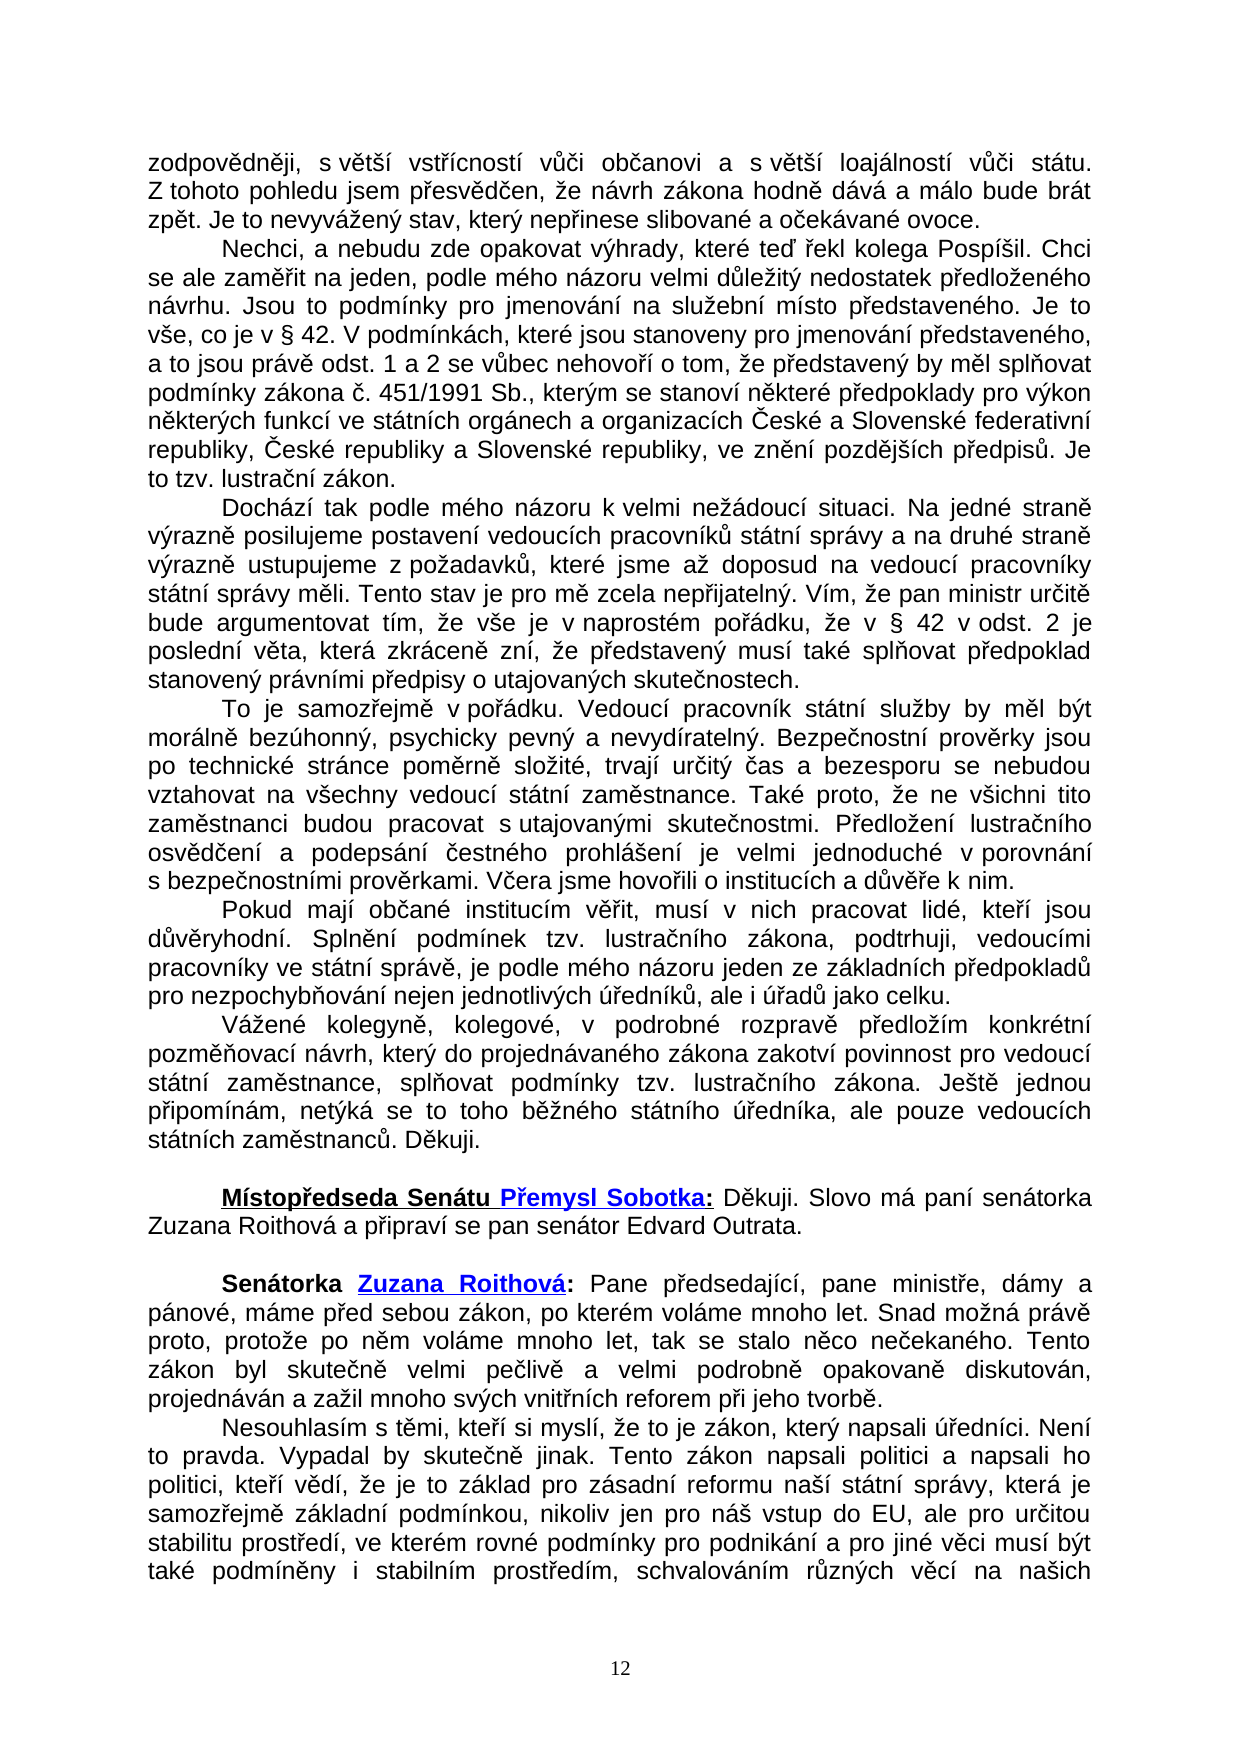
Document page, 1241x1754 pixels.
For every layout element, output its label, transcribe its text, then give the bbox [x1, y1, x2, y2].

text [148, 148, 1093, 234]
text Vážené kolegyně, kolegové, v podrobné rozpravě předložím konkrétní pozměňovací návrh, který do projednávaného zákona zakotví povinnost pro vedoucí státní zaměstnance, splňovat podmínky tzv. lustračního zákona. Ještě jednou připomínám, netýká se to toho běžného státního úředníka, ale pouze vedoucích státních zaměstnanců. Děkuji. [148, 1010, 1093, 1154]
text Místopředseda Senátu Přemysl Sobotka: Děkuji. Slovo má paní senátorka Zuzana Roithová a připraví se pan senátor Edvard Outrata. [148, 1183, 1093, 1240]
text To je samozřejmě v pořádku. Vedoucí pracovník státní služby by měl být morálně bezúhonný, psychicky pevný a nevydíratelný. Bezpečnostní prověrky jsou po technické stránce poměrně složité, trvají určitý čas a bezesporu se nebudou vztahovat na všechny vedoucí státní zaměstnance. Také proto, že ne všichni tito zaměstnanci budou pracovat s utajovanými skutečnostmi. Předložení lustračního osvědčení a podepsání čestného prohlášení je velmi jednoduché v porovnání s bezpečnostními prověrkami. Včera jsme hovořili o institucích a důvěře k nim. [148, 694, 1093, 895]
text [148, 1413, 1093, 1585]
text Nechci, a nebudu zde opakovat výhrady, které teď řekl kolega Pospíšil. Chci se ale zaměřit na jeden, podle mého názoru velmi důležitý nedostatek předloženého návrhu. Jsou to podmínky pro jmenování na služební místo představeného. Je to vše, co je v § 42. V podmínkách, které jsou stanoveny pro jmenování představeného, a to jsou právě odst. 2 se vůbec nehovoří o tom, že představený by měl splňovat podmínky zákona č. 451/1991 Sb., kterým se stanoví některé předpoklady pro výkon některých funkcí ve státních orgánech a organizacích České a Slovenské federativní republiky, České republiky a Slovenské republiky, ve znění pozdějších předpisů. Je to tzv. lustrační zákon. [148, 234, 1093, 493]
text Senátorka Zuzana Roithová: Pane předsedající, pane ministře, dámy a pánové, máme před sebou zákon, po kterém voláme mnoho let. Snad možná právě proto, protože po něm voláme mnoho let, tak se stalo něco nečekaného. Tento zákon byl skutečně velmi pečlivě a velmi podrobně opakovaně diskutován, projednáván a zažil mnoho svých vnitřních reforem při jeho tvorbě. [148, 1269, 1093, 1413]
text Pokud mají občané institucím věřit, musí v nich pracovat lidé, kteří jsou důvěryhodní. Splnění podmínek tzv. lustračního zákona, podtrhuji, vedoucími pracovníky ve státní správě, je podle mého názoru jeden ze základních předpokladů pro nezpochybňování nejen jednotlivých úředníků, ale i úřadů jako celku. [148, 895, 1093, 1010]
text Dochází tak podle mého názoru k velmi nežádoucí situaci. Na jedné straně výrazně posilujeme postavení vedoucích pracovníků státní správy a na druhé straně výrazně ustupujeme z požadavků, které jsme až doposud na vedoucí pracovníky státní správy měli. Tento stav je pro mě zcela nepřijatelný. Vím, že pan ministr určitě bude argumentovat tím, že vše je v naprostém pořádku, že v § 42 v odst. 2 je poslední věta, která zkráceně zní, že představený musí také splňovat předpoklad stanovený právními předpisy o utajovaných skutečnostech. [148, 493, 1093, 694]
